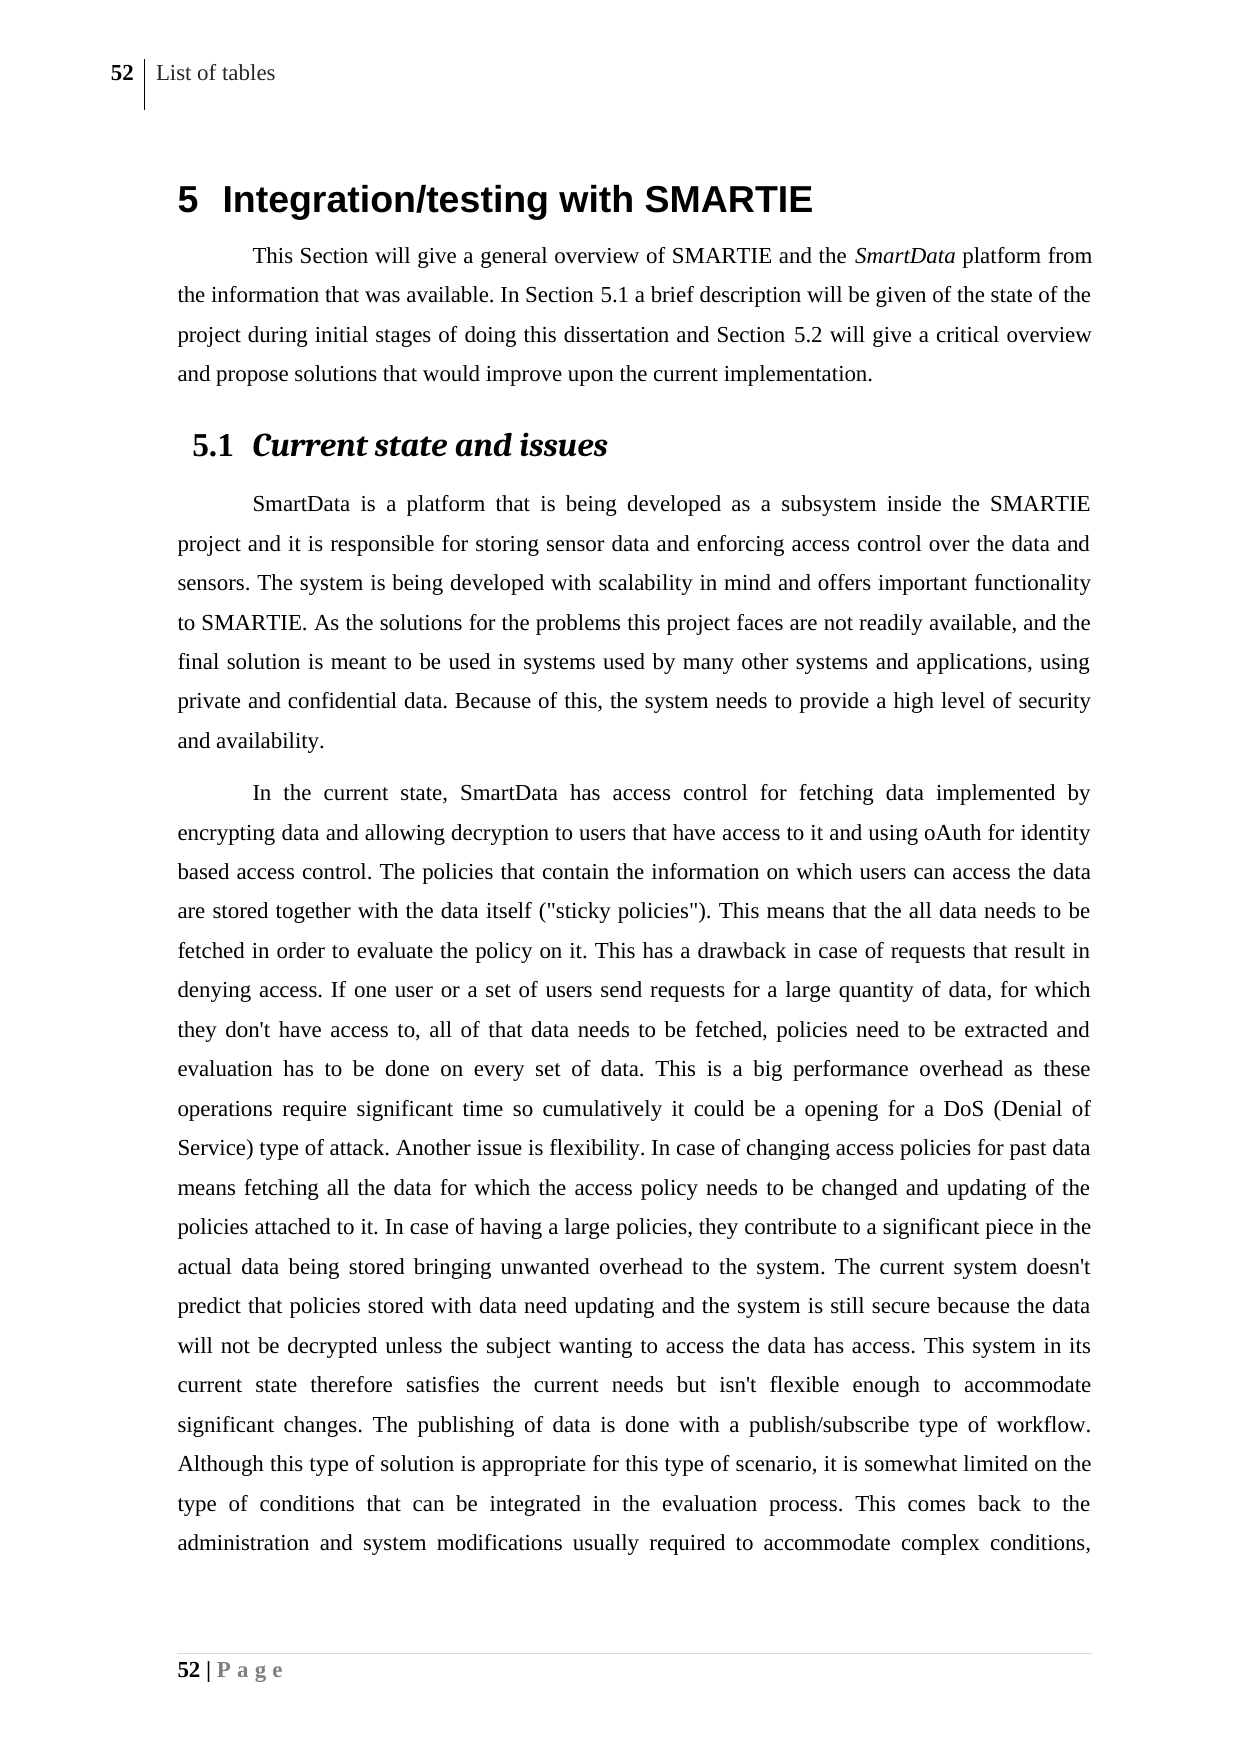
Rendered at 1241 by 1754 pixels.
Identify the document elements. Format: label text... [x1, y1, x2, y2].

text SmartData is a platform that is being developed as a subsystem inside the SMARTIE project and it is responsible for storing sensor data and enforcing access control over the data and sensors. The system is being developed with scalability in mind and offers important functionality to SMARTIE. As the solutions for the problems this project faces are not readily available, and the final solution is meant to be used in systems used by many other systems and applications, using private and confidential data. Because of this, the system needs to provide a high level of security and availability. [177, 490, 1092, 753]
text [177, 779, 1092, 1556]
subtitle Current state and issues [192, 425, 1092, 464]
text This Section will give a general overview of SMARTIE and the SmartData platform from the information that was available. In Section 5.1 a brief description will be given of the state of the project during initial stages of doing this dissertation and Section 5.2 will give a critical overview and propose solutions that would improve upon the current implementation. [177, 242, 1092, 387]
subtitle Integration/testing with SMARTIE [177, 177, 1092, 220]
